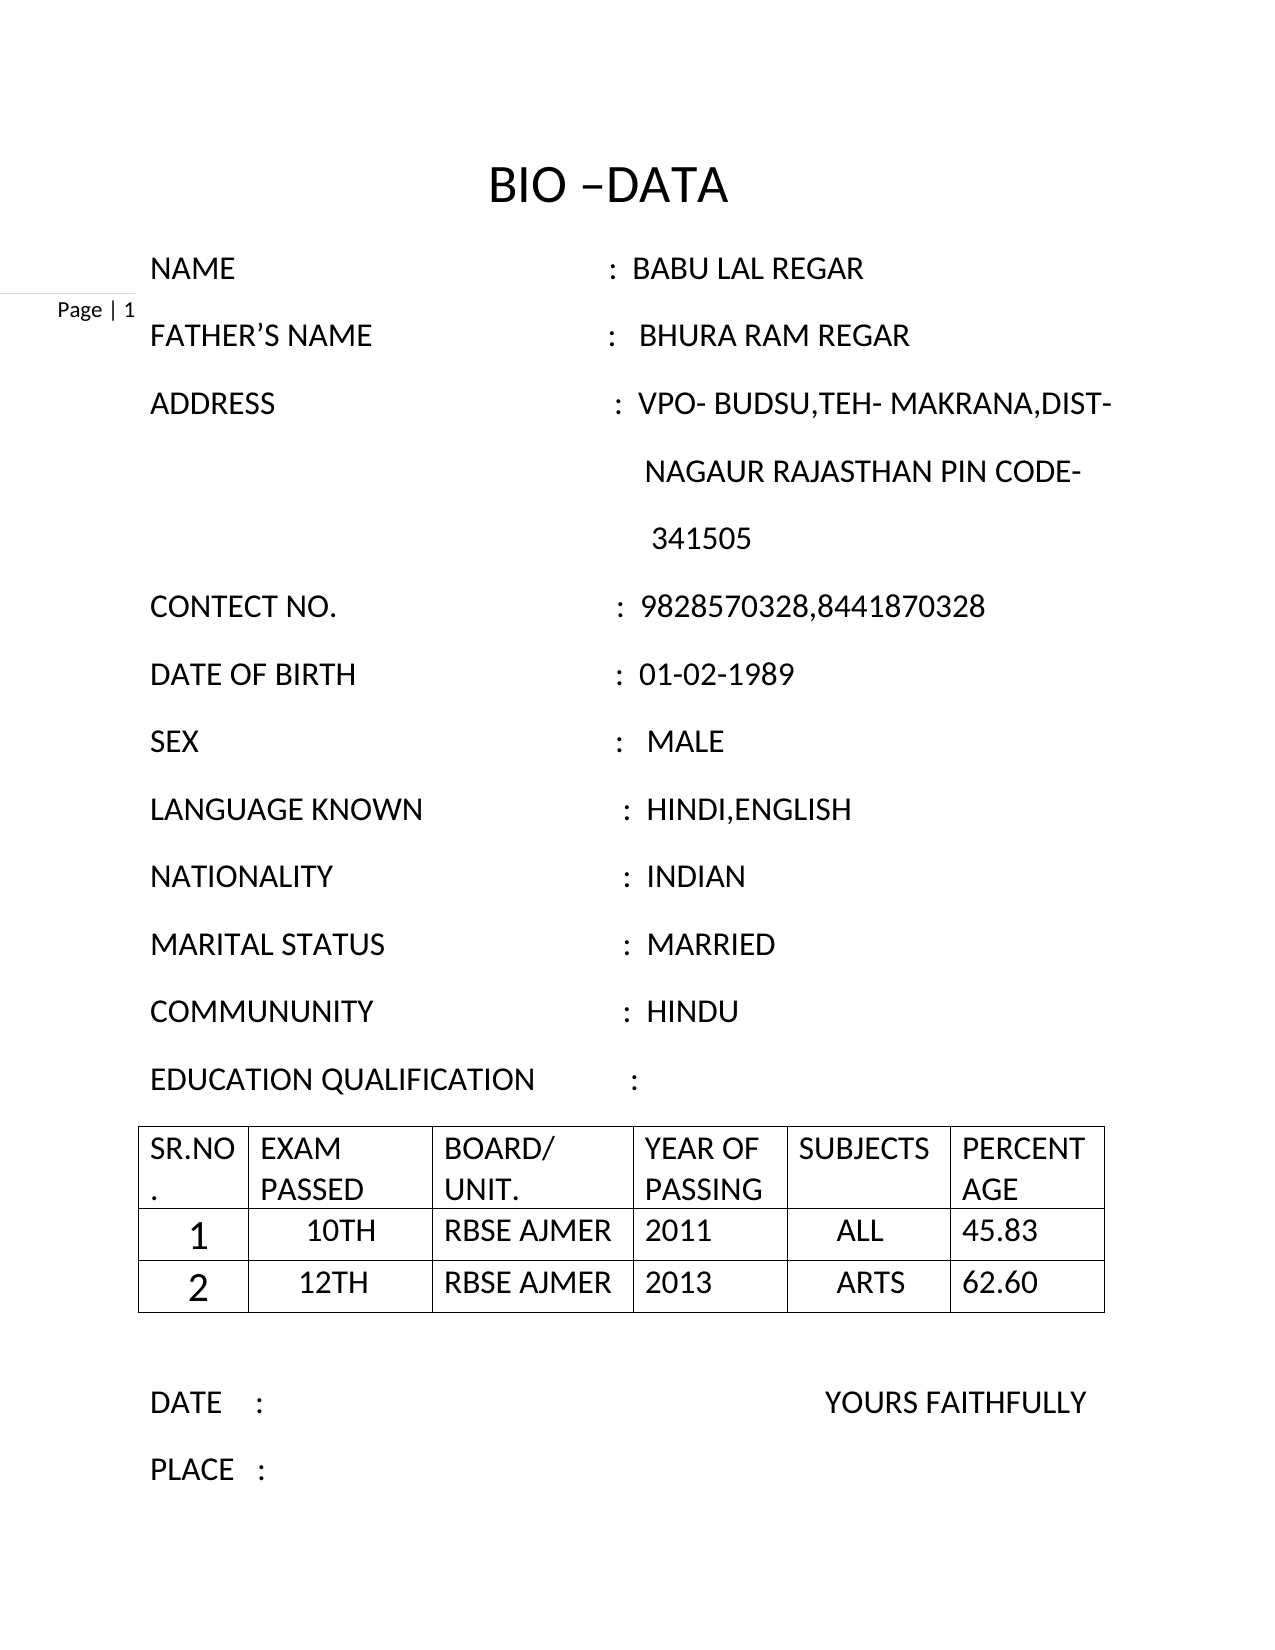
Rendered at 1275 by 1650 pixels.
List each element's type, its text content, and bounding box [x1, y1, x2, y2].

table_cell 12TH [249, 1261, 432, 1312]
text SEX : MALE [150, 720, 1125, 761]
table_cell ALL [788, 1209, 950, 1260]
text NATIONALITY : INDIAN [150, 855, 1125, 896]
text NAME : BABU LAL REGAR [150, 247, 1125, 288]
text NAGAUR RAJASTHAN PIN CODE- [150, 450, 1125, 490]
table_header YEAR OF PASSING [634, 1127, 787, 1208]
table_cell ARTS [788, 1261, 950, 1312]
table_cell 2011 [634, 1209, 787, 1260]
text MARITAL STATUS : MARRIED [150, 923, 1125, 964]
text CONTECT NO. : 9828570328,8441870328 [150, 585, 1125, 626]
text EDUCATION QUALIFICATION : [150, 1058, 1125, 1099]
text PLACE : [150, 1448, 1125, 1489]
table_cell 10TH [249, 1209, 432, 1260]
table_header PERCENTAGE [951, 1127, 1104, 1208]
text 341505 [150, 517, 1125, 558]
table_cell 62.60 [951, 1261, 1104, 1312]
text COMMUNUNITY : HINDU [150, 991, 1125, 1031]
text BIO –DATA [150, 150, 1125, 216]
text ADDRESS : VPO- BUDSU,TEH- MAKRANA,DIST- [150, 382, 1125, 423]
table_cell 2013 [634, 1261, 787, 1312]
table_header BOARD/UNIT. [433, 1127, 633, 1208]
table_header SR.NO. [139, 1127, 248, 1208]
table_cell 2 [139, 1261, 248, 1312]
table_cell RBSE AJMER [433, 1261, 633, 1312]
table_header EXAM PASSED [249, 1127, 432, 1208]
table_cell 1 [139, 1209, 248, 1260]
table_cell 45.83 [951, 1209, 1104, 1260]
text DATE OF BIRTH : 01-02-1989 [150, 652, 1125, 693]
text FATHER’S NAME : BHURA RAM REGAR [150, 314, 1125, 355]
table_cell RBSE AJMER [433, 1209, 633, 1260]
table_header SUBJECTS [788, 1127, 950, 1208]
text LANGUAGE KNOWN : HINDI,ENGLISH [150, 788, 1125, 828]
text DATE : YOURS FAITHFULLY [150, 1381, 1125, 1421]
